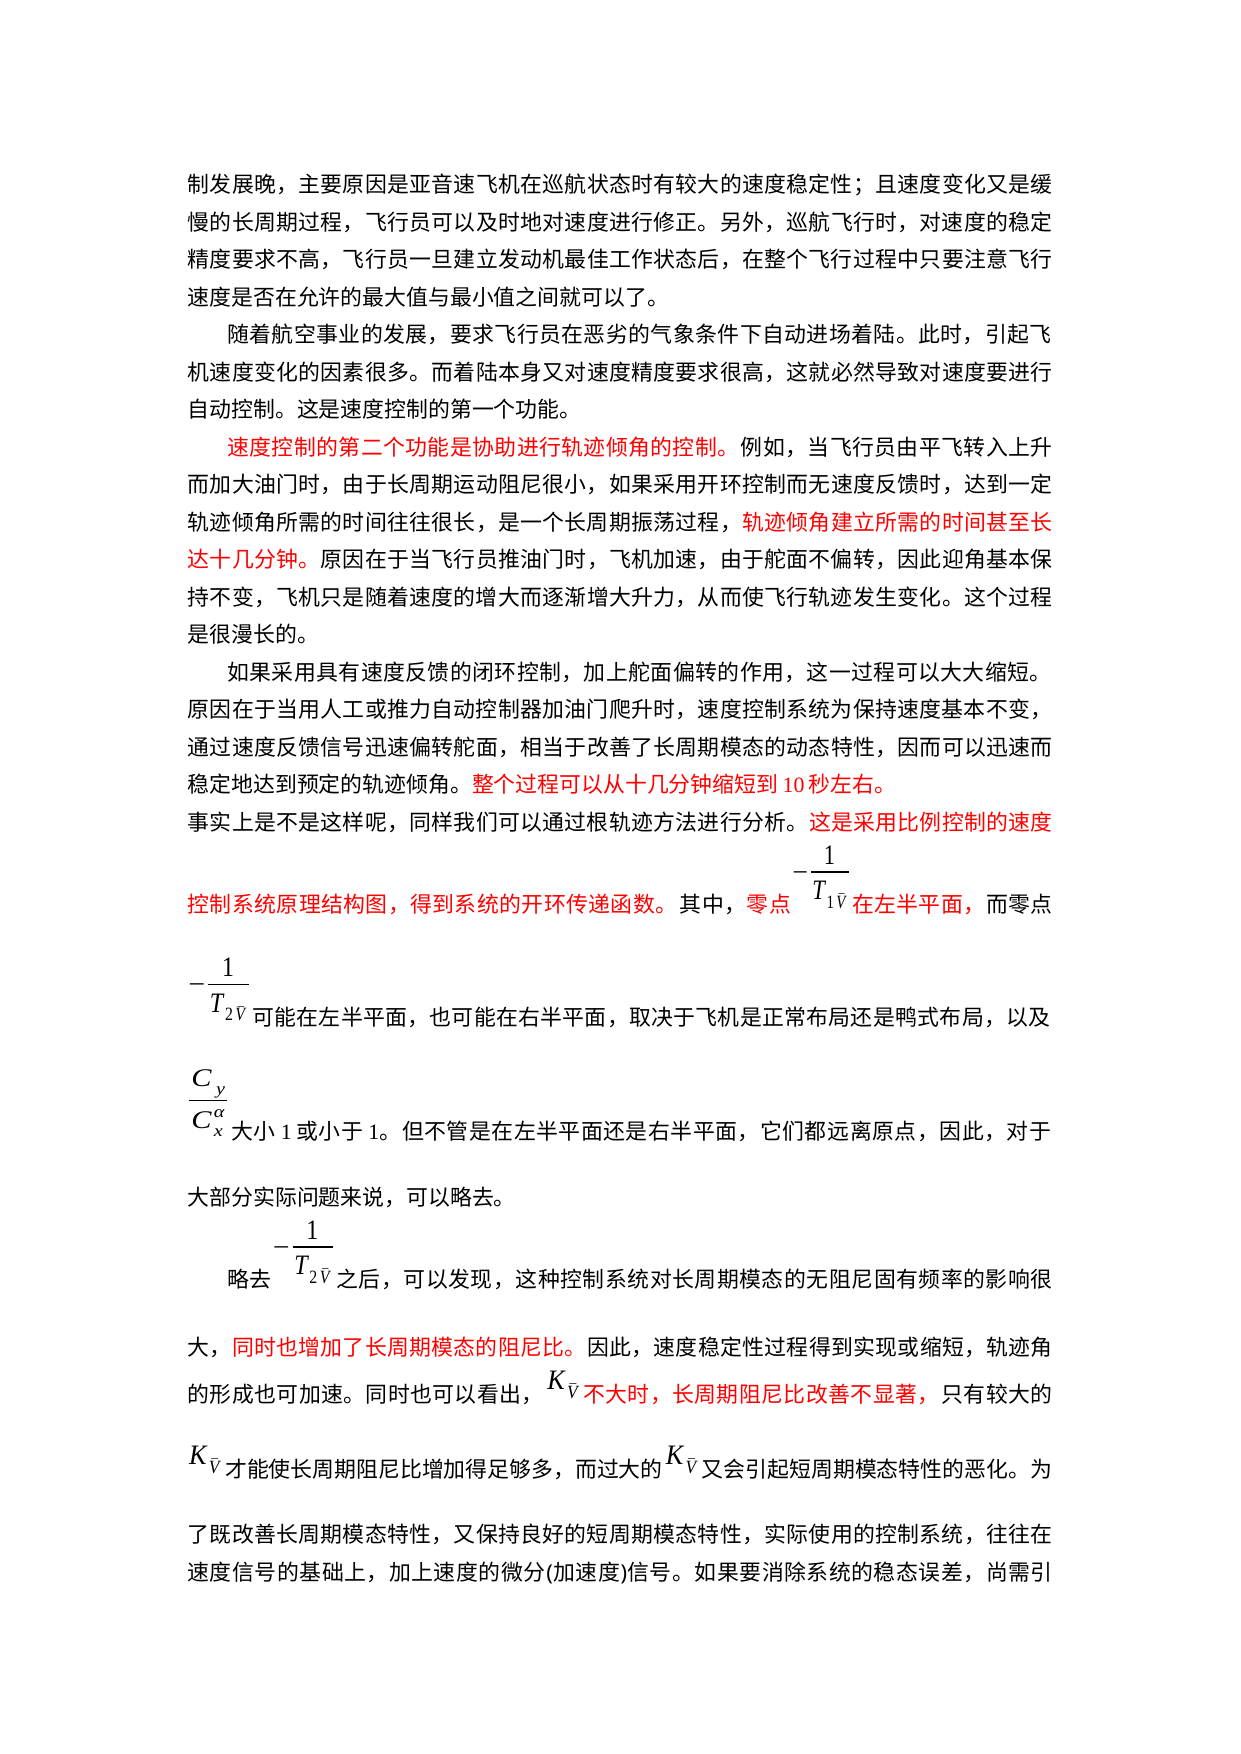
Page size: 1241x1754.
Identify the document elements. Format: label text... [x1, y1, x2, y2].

text 随着航空事业的发展，要求飞行员在恶劣的气象条件下自动进场着陆。此时，引起飞机速度变化的因素很多。而着陆本身又对速度精度要求很高，这就必然导致对速度要进行自动控制。这是速度控制的第一个功能。 [187, 314, 1053, 427]
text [187, 164, 1053, 314]
text 事实上是不是这样呢，同样我们可以通过根轨迹方法进行分析。这是采用比例控制的速度控制系统原理结构图，得到系统的开环传递函数。其中，零点在左半平面，而零点可能在左半平面，也可能在右半平面，取决于飞机是正常布局还是鸭式布局，以及大小1或小于1。但不管是在左半平面还是右半平面，它们都远离原点，因此，对于大部分实际问题来说，可以略去。 [187, 802, 1053, 1214]
text 速度控制的第二个功能是协助进行轨迹倾角的控制。例如，当飞行员由平飞转入上升而加大油门时，由于长周期运动阻尼很小，如果采用开环控制而无速度反馈时，达到一定轨迹倾角所需的时间往往很长，是一个长周期振荡过程，轨迹倾角建立所需的时间甚至长达十几分钟。原因在于当飞行员推油门时，飞机加速，由于舵面不偏转，因此迎角基本保持不变，飞机只是随着速度的增大而逐渐增大升力，从而使飞行轨迹发生变化。这个过程是很漫长的。 [187, 427, 1053, 652]
text 如果采用具有速度反馈的闭环控制，加上舵面偏转的作用，这一过程可以大大缩短。原因在于当用人工或推力自动控制器加油门爬升时，速度控制系统为保持速度基本不变，通过速度反馈信号迅速偏转舵面，相当于改善了长周期模态的动态特性，因而可以迅速而稳定地达到预定的轨迹倾角。整个过程可以从十几分钟缩短到10秒左右。 [187, 652, 1053, 802]
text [187, 1214, 1053, 1589]
